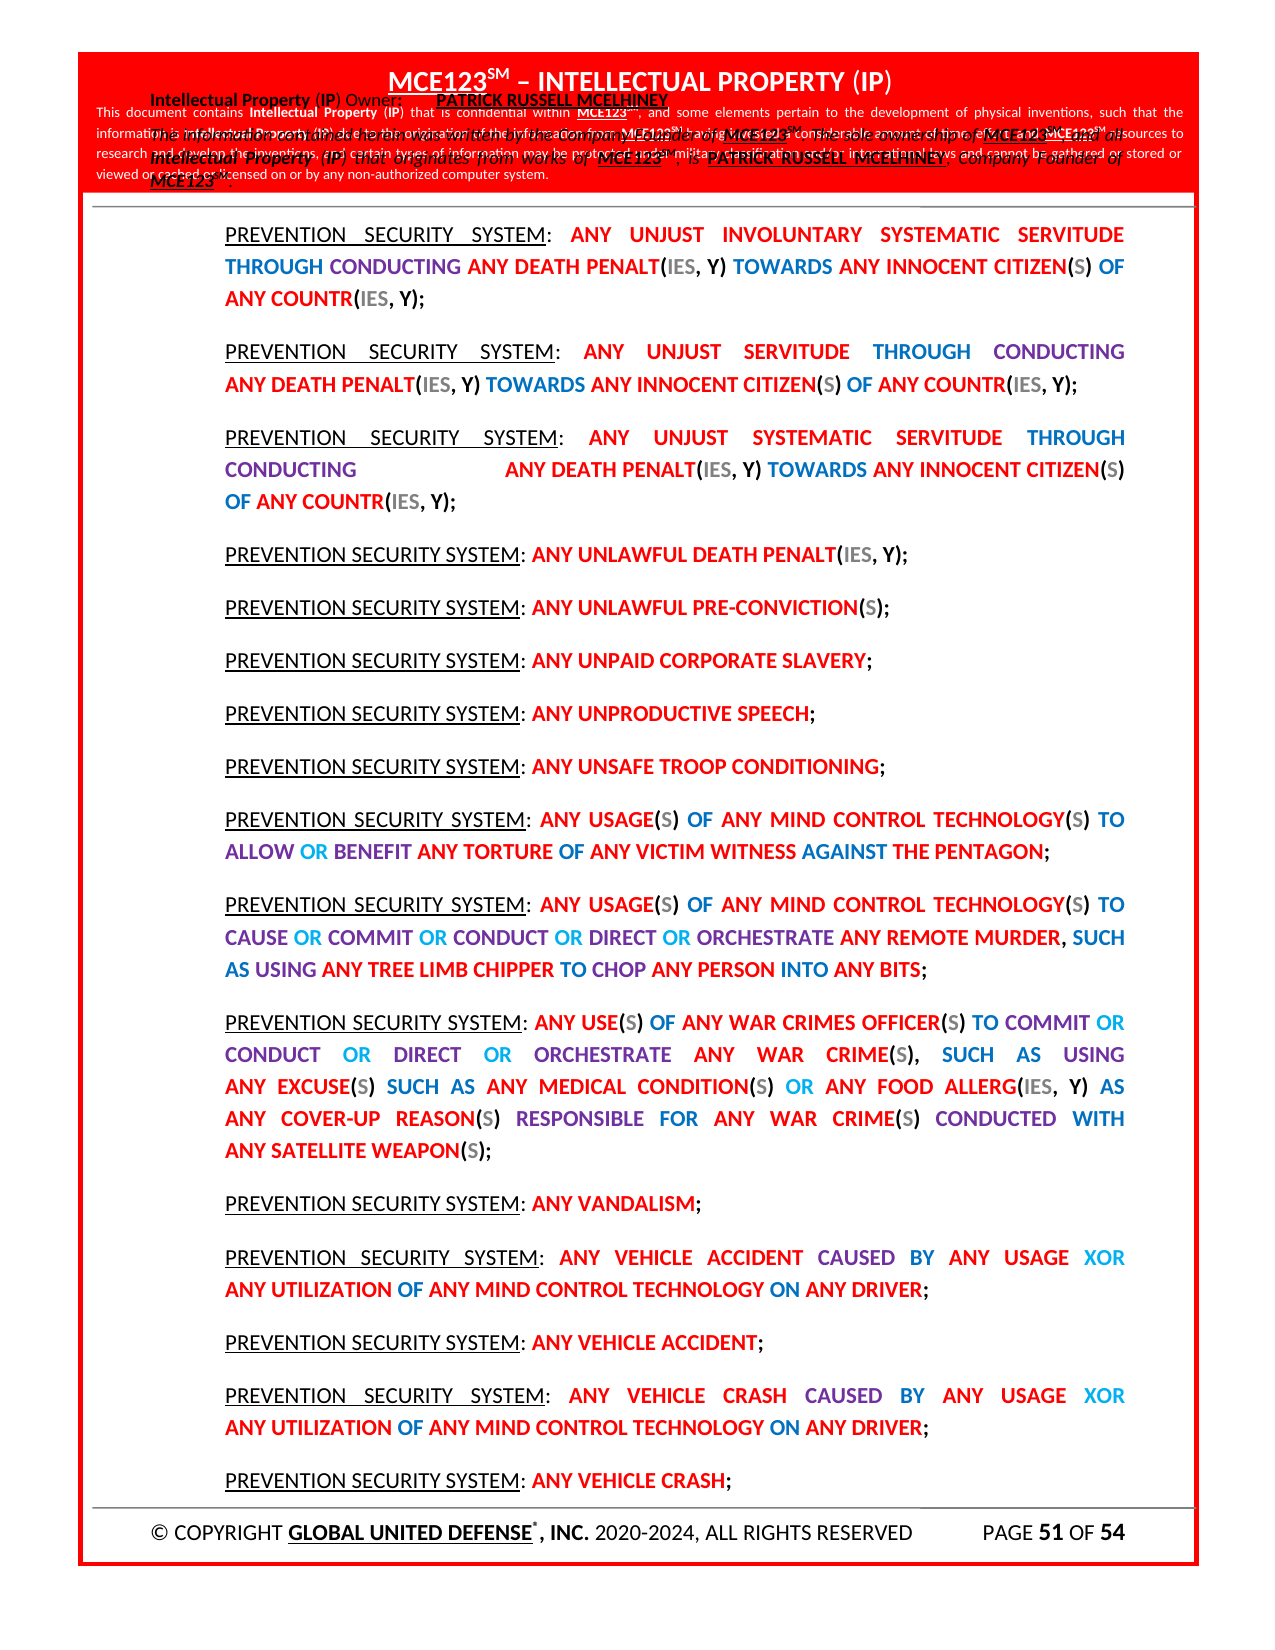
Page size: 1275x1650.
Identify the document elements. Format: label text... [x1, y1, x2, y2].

text PREVENTION SECURITY SYSTEM: ANY VEHICLE CRASH CAUSED BY ANY USAGE XOR ANY UTILIZATION OF ANY MIND CONTROL TECHNOLOGY ON ANY DRIVER; [225, 1381, 1125, 1441]
text PREVENTION SECURITY SYSTEM: ANY VEHICLE ACCIDENT; [225, 1328, 1125, 1356]
text PREVENTION SECURITY SYSTEM: ANY UNLAWFUL DEATH PENALT(IES, Y); [225, 540, 1125, 568]
text PREVENTION SECURITY SYSTEM: ANY VEHICLE ACCIDENT CAUSED BY ANY USAGE XOR ANY UTILIZATION OF ANY MIND CONTROL TECHNOLOGY ON ANY DRIVER; [225, 1243, 1125, 1303]
text PREVENTION SECURITY SYSTEM: ANY VANDALISM; [225, 1189, 1125, 1218]
text PREVENTION SECURITY SYSTEM: ANY UNPRODUCTIVE SPEECH; [225, 699, 1125, 727]
text PREVENTION SECURITY SYSTEM: ANY UNJUST SERVITUDE THROUGH CONDUCTING ANY DEATH PENALT(IES, Y) TOWARDS ANY INNOCENT CITIZEN(S) OF ANY COUNTR(IES, Y); [225, 337, 1125, 398]
text PREVENTION SECURITY SYSTEM: ANY UNJUST INVOLUNTARY SYSTEMATIC SERVITUDE THROUGH CONDUCTING ANY DEATH PENALT(IES, Y) TOWARDS ANY INNOCENT CITIZEN(S) OF ANY COUNTR(IES, Y); [225, 220, 1125, 312]
text PREVENTION SECURITY SYSTEM: ANY UNJUST SYSTEMATIC SERVITUDE THROUGH CONDUCTING ANY DEATH PENALT(IES, Y) TOWARDS ANY INNOCENT CITIZEN(S) OF ANY COUNTR(IES, Y); [225, 423, 1125, 515]
text PREVENTION SECURITY SYSTEM: ANY VEHICLE CRASH; [225, 1466, 1125, 1494]
text PREVENTION SECURITY SYSTEM: ANY USE(S) OF ANY WAR CRIMES OFFICER(S) TO COMMIT OR CONDUCT OR DIRECT OR ORCHESTRATE ANY WAR CRIME(S), SUCH AS USING ANY EXCUSE(S) SUCH AS ANY MEDICAL CONDITION(S) OR ANY FOOD ALLERG(IES, Y) AS ANY COVER-UP REASON(S) RESPONSIBLE FOR ANY WAR CRIME(S) CONDUCTED WITH ANY SATELLITE WEAPON(S); [225, 1008, 1125, 1164]
text PREVENTION SECURITY SYSTEM: ANY UNSAFE TROOP CONDITIONING; [225, 752, 1125, 780]
text PREVENTION SECURITY SYSTEM: ANY USAGE(S) OF ANY MIND CONTROL TECHNOLOGY(S) TO ALLOW OR BENEFIT ANY TORTURE OF ANY VICTIM WITNESS AGAINST THE PENTAGON; [225, 805, 1125, 865]
text PREVENTION SECURITY SYSTEM: ANY USAGE(S) OF ANY MIND CONTROL TECHNOLOGY(S) TO CAUSE OR COMMIT OR CONDUCT OR DIRECT OR ORCHESTRATE ANY REMOTE MURDER, SUCH AS USING ANY TREE LIMB CHIPPER TO CHOP ANY PERSON INTO ANY BITS; [225, 890, 1125, 983]
text PREVENTION SECURITY SYSTEM: ANY UNLAWFUL PRE-CONVICTION(S); [225, 593, 1125, 621]
text PREVENTION SECURITY SYSTEM: ANY UNPAID CORPORATE SLAVERY; [225, 646, 1125, 674]
